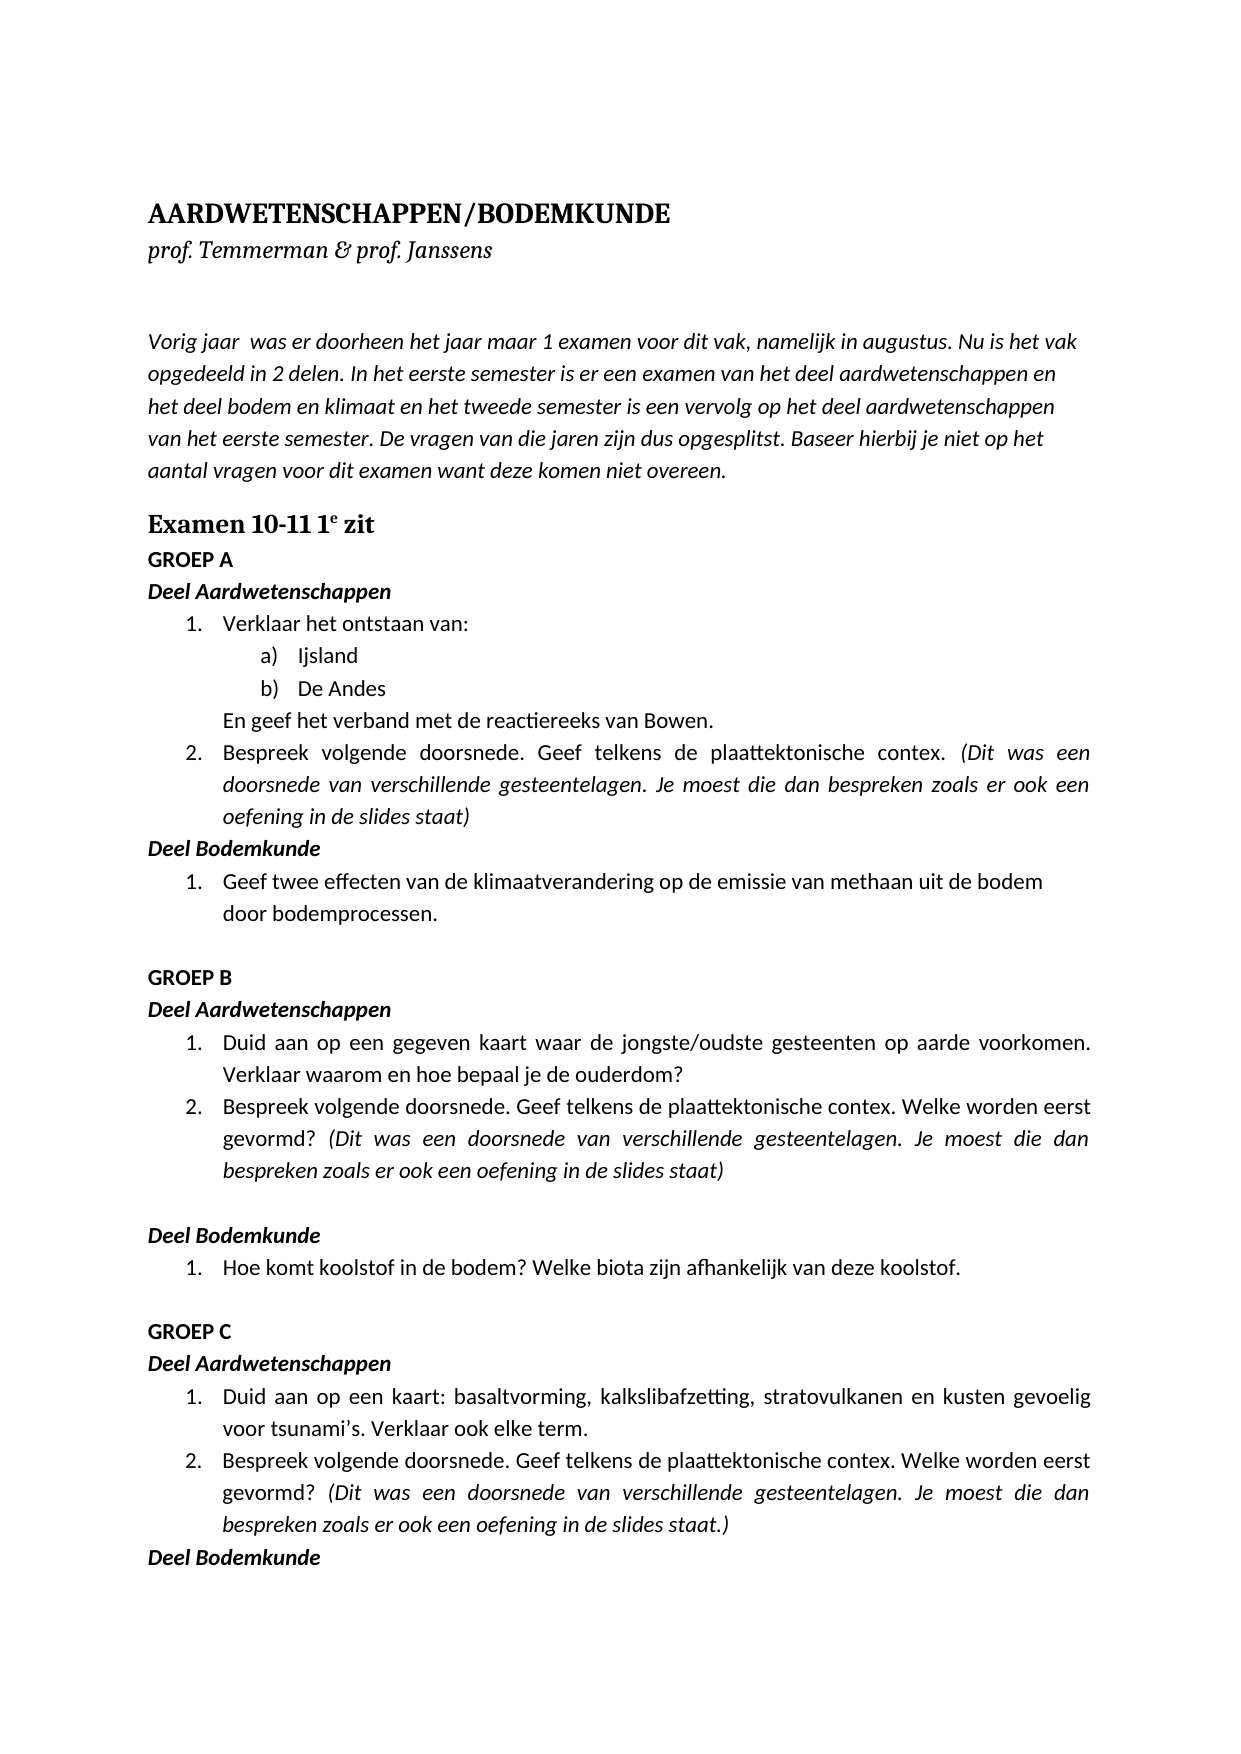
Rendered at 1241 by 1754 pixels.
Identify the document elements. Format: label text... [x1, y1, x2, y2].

subtitle AARDWETENSCHAPPEN/BODEMKUNDE [148, 198, 1093, 231]
text En geef het verband met de reactiereeks van Bowen. [223, 706, 1093, 734]
subtitle Examen 10-11 1e zit [148, 509, 1093, 540]
list Ijsland [260, 641, 1093, 669]
text Deel Bodemkunde [148, 1543, 1093, 1571]
text Deel Bodemkunde [148, 834, 1093, 863]
text Deel Aardwetenschappen [148, 1349, 1093, 1378]
text GROEP B [148, 963, 1093, 991]
list Verklaar het ontstaan van: [185, 609, 1093, 637]
list Bespreek volgende doorsnede. Geef telkens de plaattektonische contex. Welke worden eerst gevormd? (Dit was een doorsnede van verschillende gesteentelagen. Je moest die dan bespreken zoals er ook een oefening in de slides staat.) [185, 1446, 1093, 1538]
list Bespreek volgende doorsnede. Geef telkens de plaattektonische contex. (Dit was een doorsnede van verschillende gesteentelagen. Je moest die dan bespreken zoals er ook een oefening in de slides staat) [185, 738, 1093, 830]
subtitle prof. Temmerman & prof. Janssens [148, 236, 1093, 265]
text Deel Aardwetenschappen [148, 996, 1093, 1023]
list Hoe komt koolstof in de bodem? Welke biota zijn afhankelijk van deze koolstof. [185, 1253, 1093, 1281]
list De Andes [260, 674, 1093, 702]
text GROEP A [148, 545, 1093, 573]
list Geef twee effecten van de klimaatverandering op de emissie van methaan uit de bodem door bodemprocessen. [185, 867, 1093, 927]
list Duid aan op een gegeven kaart waar de jongste/oudste gesteenten op aarde voorkomen. Verklaar waarom en hoe bepaal je de ouderdom? [185, 1028, 1093, 1088]
list Duid aan op een kaart: basaltvorming, kalkslibafzetting, stratovulkanen en kusten gevoelig voor tsunami’s. Verklaar ook elke term. [185, 1382, 1093, 1442]
text Vorig jaar was er doorheen het jaar maar 1 examen voor dit vak, namelijk in augustus. Nu is het vak opgedeeld in 2 delen. In het eerste semester is er een examen van het deel aardwetenschappen en het deel bodem en klimaat en het tweede semester is een vervolg op het deel aardwetenschappen van het eerste semester. De vragen van die jaren zijn dus opgesplitst. Baseer hierbij je niet op het aantal vragen voor dit examen want deze komen niet overeen. [148, 327, 1093, 484]
list Bespreek volgende doorsnede. Geef telkens de plaattektonische contex. Welke worden eerst gevormd? (Dit was een doorsnede van verschillende gesteentelagen. Je moest die dan bespreken zoals er ook een oefening in de slides staat) [185, 1092, 1093, 1184]
text Deel Aardwetenschappen [148, 577, 1093, 605]
text Deel Bodemkunde [148, 1221, 1093, 1249]
text GROEP C [148, 1317, 1093, 1345]
